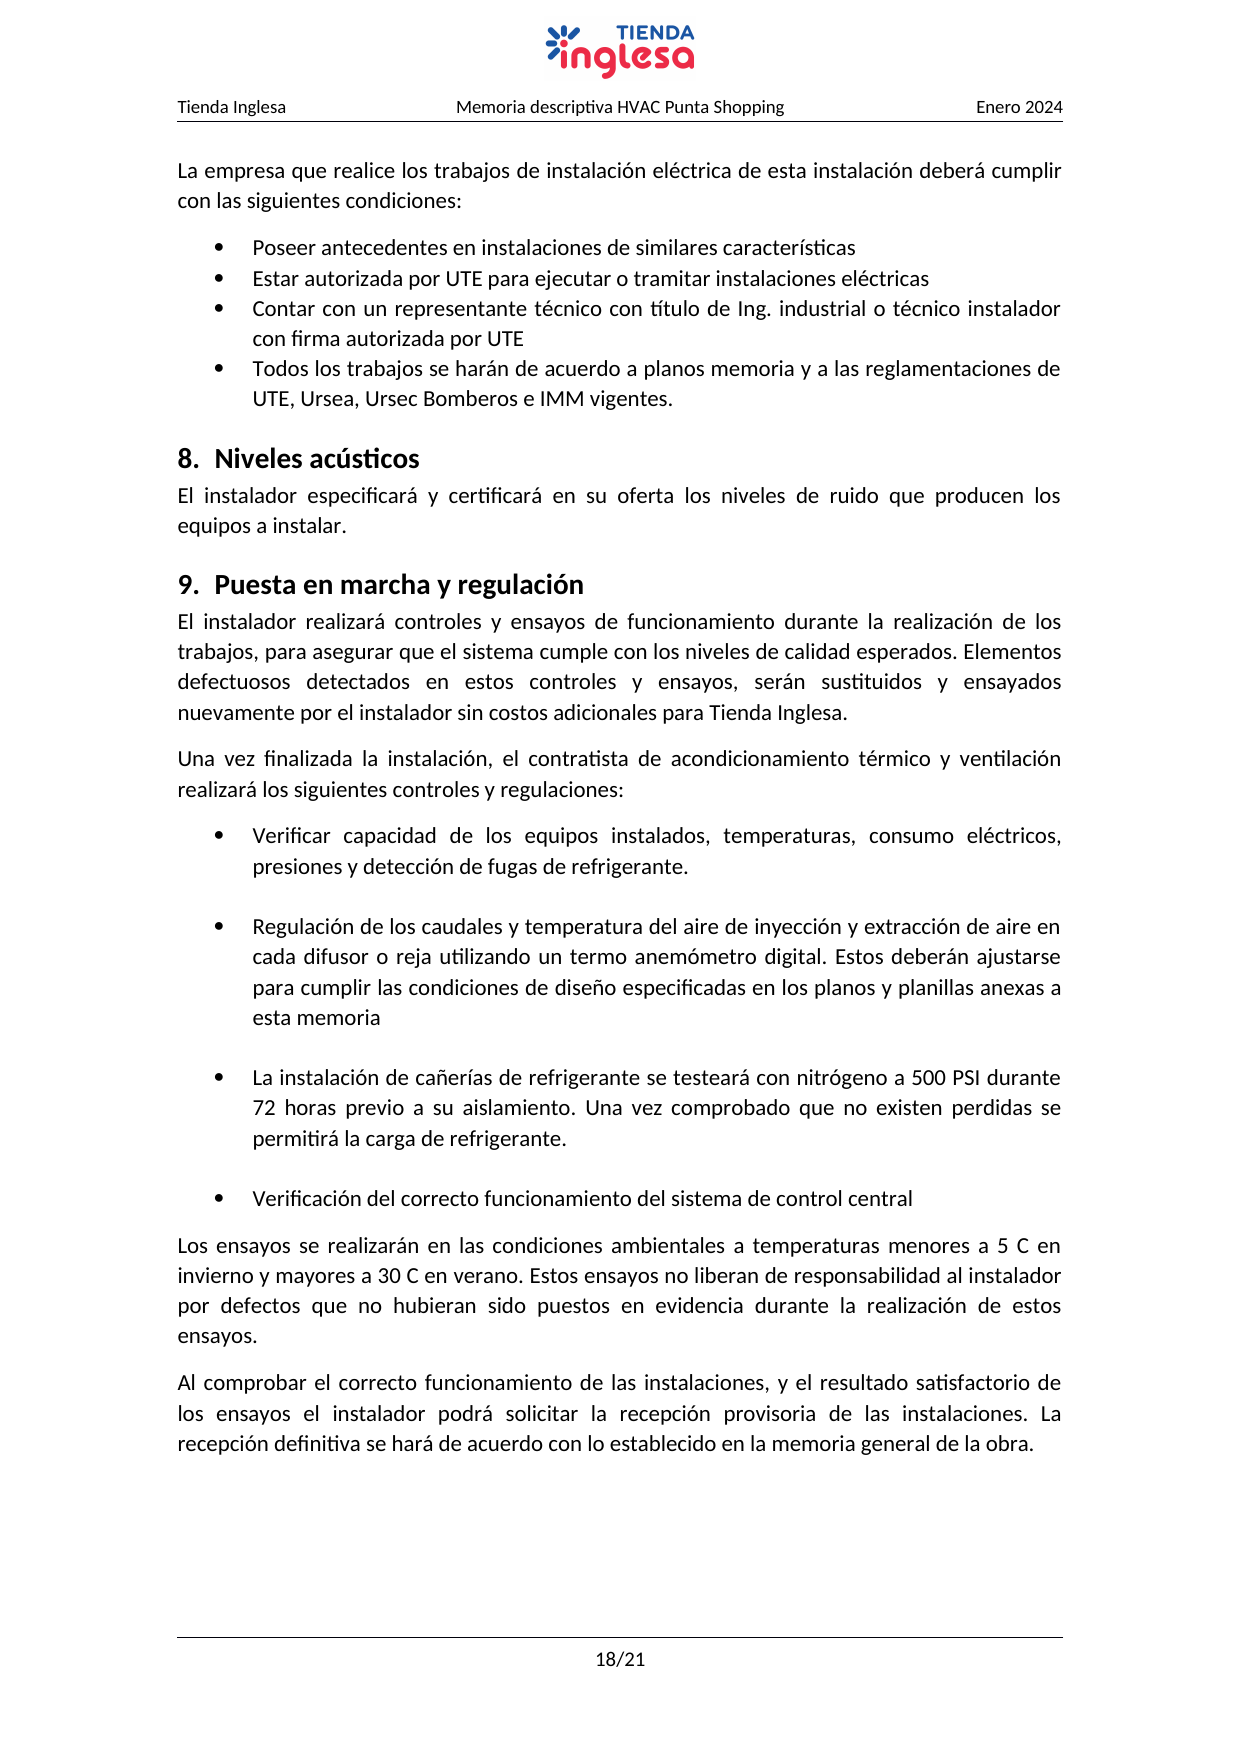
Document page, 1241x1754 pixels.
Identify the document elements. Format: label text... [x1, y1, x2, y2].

list Todos los trabajos se harán de acuerdo a planos memoria y a las reglamentaciones de UTE, Ursea, Ursec Bomberos e IMM vigentes. [215, 354, 1063, 413]
list Poseer antecedentes en instalaciones de similares características [215, 233, 1063, 262]
list Contar con un representante técnico con título de Ing. industrial o técnico instalador con firma autorizada por UTE [215, 294, 1063, 352]
list La instalación de cañerías de refrigerante se testeará con nitrógeno a 500 PSI durante 72 horas previo a su aislamiento. Una vez comprobado que no existen perdidas se permitirá la carga de refrigerante. [215, 1063, 1063, 1152]
list Estar autorizada por UTE para ejecutar o tramitar instalaciones eléctricas [215, 264, 1063, 292]
text Una vez finalizada la instalación, el contratista de acondicionamiento térmico y ventilación realizará los siguientes controles y regulaciones: [177, 744, 1063, 803]
text Los ensayos se realizarán en las condiciones ambientales a temperaturas menores a 5 C en invierno y mayores a 30 C en verano. Estos ensayos no liberan de responsabilidad al instalador por defectos que no hubieran sido puestos en evidencia durante la realización de estos ensayos. [177, 1231, 1063, 1350]
picture [544, 16, 696, 81]
subtitle Puesta en marcha y regulación [177, 566, 1063, 602]
text El instalador especificará y certificará en su oferta los niveles de ruido que producen los equipos a instalar. [177, 481, 1063, 539]
list Regulación de los caudales y temperatura del aire de inyección y extracción de aire en cada difusor o reja utilizando un termo anemómetro digital. Estos deberán ajustarse para cumplir las condiciones de diseño especificadas en los planos y planillas anexas a esta memoria [215, 912, 1063, 1031]
text Al comprobar el correcto funcionamiento de las instalaciones, y el resultado satisfactorio de los ensayos el instalador podrá solicitar la recepción provisoria de las instalaciones. La recepción definitiva se hará de acuerdo con lo establecido en la memoria general de la obra. [177, 1368, 1063, 1457]
text El instalador realizará controles y ensayos de funcionamiento durante la realización de los trabajos, para asegurar que el sistema cumple con los niveles de calidad esperados. Elementos defectuosos detectados en estos controles y ensayos, serán sustituidos y ensayados nuevamente por el instalador sin costos adicionales para Tienda Inglesa. [177, 607, 1063, 726]
text La empresa que realice los trabajos de instalación eléctrica de esta instalación deberá cumplir con las siguientes condiciones: [177, 156, 1063, 215]
list Verificar capacidad de los equipos instalados, temperaturas, consumo eléctricos, presiones y detección de fugas de refrigerante. [215, 822, 1063, 880]
list Verificación del correcto funcionamiento del sistema de control central [215, 1184, 1063, 1212]
subtitle Niveles acústicos [177, 440, 1063, 475]
